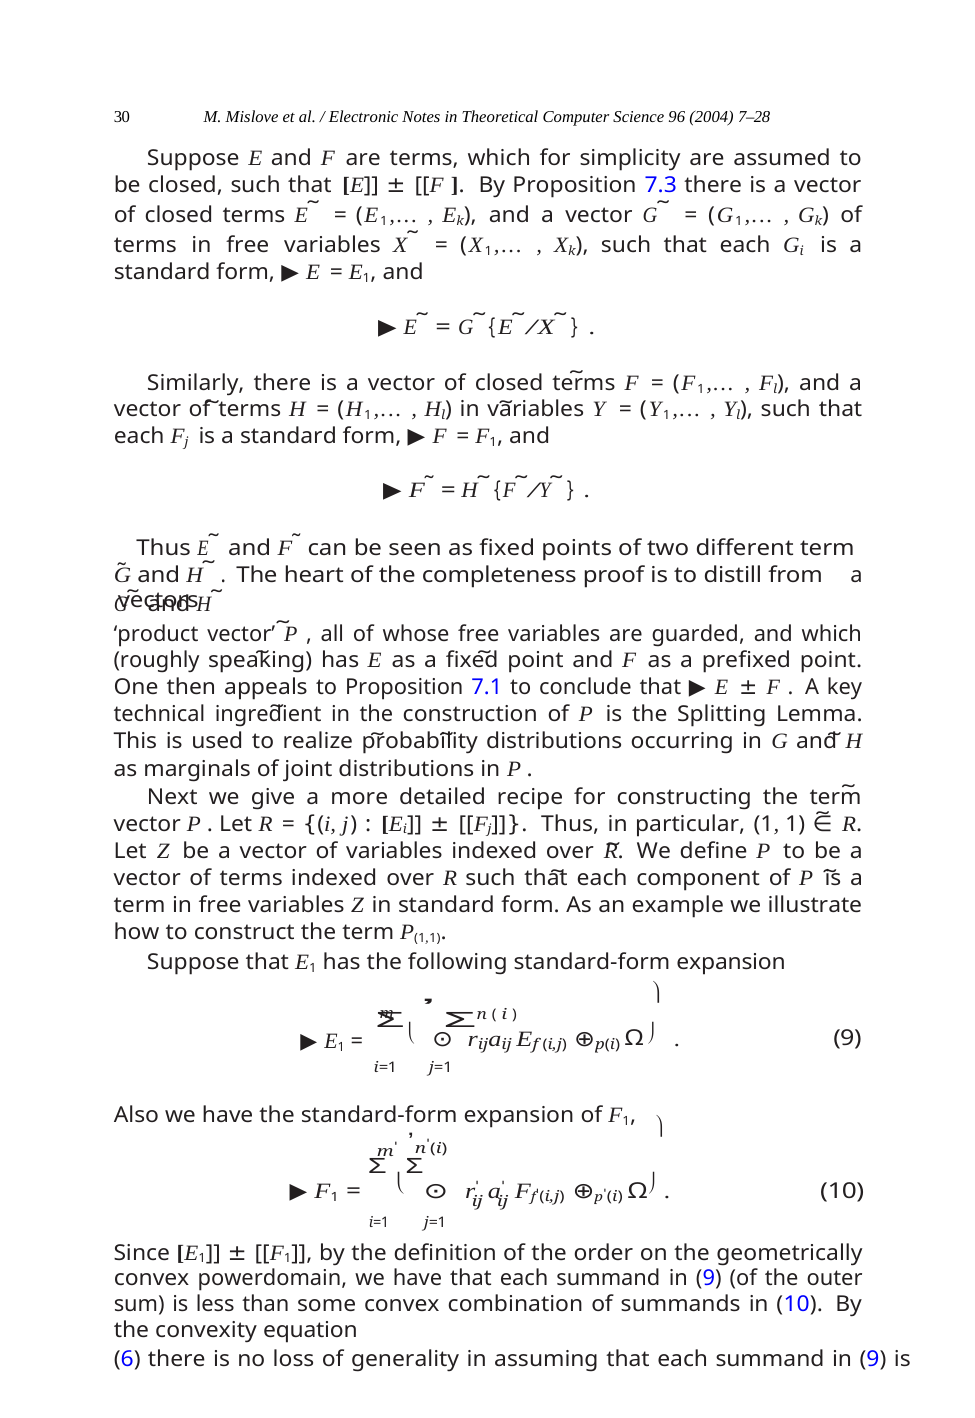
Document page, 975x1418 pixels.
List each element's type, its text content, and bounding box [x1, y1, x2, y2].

text Suppose that E1 has the following standard-form expansion [147, 946, 910, 975]
text ▶ E1 = [102, 1029, 364, 1053]
text Σ ,Σn(i)  [127, 981, 910, 1029]
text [113, 1344, 910, 1372]
text i=1 j=1 [373, 1057, 910, 1077]
text Since [E1]] ± [[F1]], by the definition of the order on the geometrically convex powerdomain, we have that each summand in (9) (of the outer sum) is less than some convex combination of summands in (10). By the convexity equation [113, 1239, 862, 1344]
text ▶ F1 = Σ Σ⊙ r' a' Ff'(i,j) ⊕p'(i) Ω . (10) [243, 1162, 910, 1208]
text ▶ F˜ = H˜{F˜/Y˜} . [102, 471, 874, 504]
text Also we have the standard-form expansion of F1, [113, 1099, 910, 1129]
text Next we give a more detailed recipe for constructing the term vector P . Let R = {(i, j) : [Ei]] ± [[Fj]]}. Thus, in particular, (1, 1) ∈ R. Let Z be a vector of variables indexed over R. We define P to be a vector of terms indexed over R such that each component of P is a term in free variables Z in standard form. As an example we illustrate how to construct the term P(1,1). [113, 783, 863, 946]
text ‘product vector’ P , all of whose free variables are guarded, and which (roughly speaking) has E as a fixed point and F as a prefixed point. One then appeals to Proposition 7.1 to conclude that ▶ E ± F . A key technical ingredient in the construction of P is the Splitting Lemma. This is used to realize probability distributions occurring in G and H as marginals of joint distributions in P . [113, 619, 862, 782]
text Similarly, there is a vector of closed terms F = (F1,... , Fl), and a vector of terms H = (H1,... , Hl) in variables Y = (Y1,... , Yl), such that each Fj is a standard form, ▶ F = F1, and [113, 369, 862, 450]
text Suppose E and F are terms, which for simplicity are assumed to be closed, such that [E]] ± [[F ]. By Proposition 7.3 there is a vector of closed terms E˜ = (E1,... , Ek), and a vector G˜ = (G1,... , Gk) of terms in free variables X˜ = (X1,... , Xk), such that each Gi is a standard form, ▶ E = E1, and [113, 144, 862, 286]
text ˜ Thus E˜ and F˜ can be seen as fixed points of two different term vectors [118, 528, 910, 613]
text ⊙ rijaij Ef (i,j) ⊕p(i) Ω . (9) [432, 1029, 910, 1054]
text m' ,n'(i)  [131, 1134, 910, 1162]
text ▶ E˜ = G˜{E˜/X˜} . [102, 308, 874, 341]
